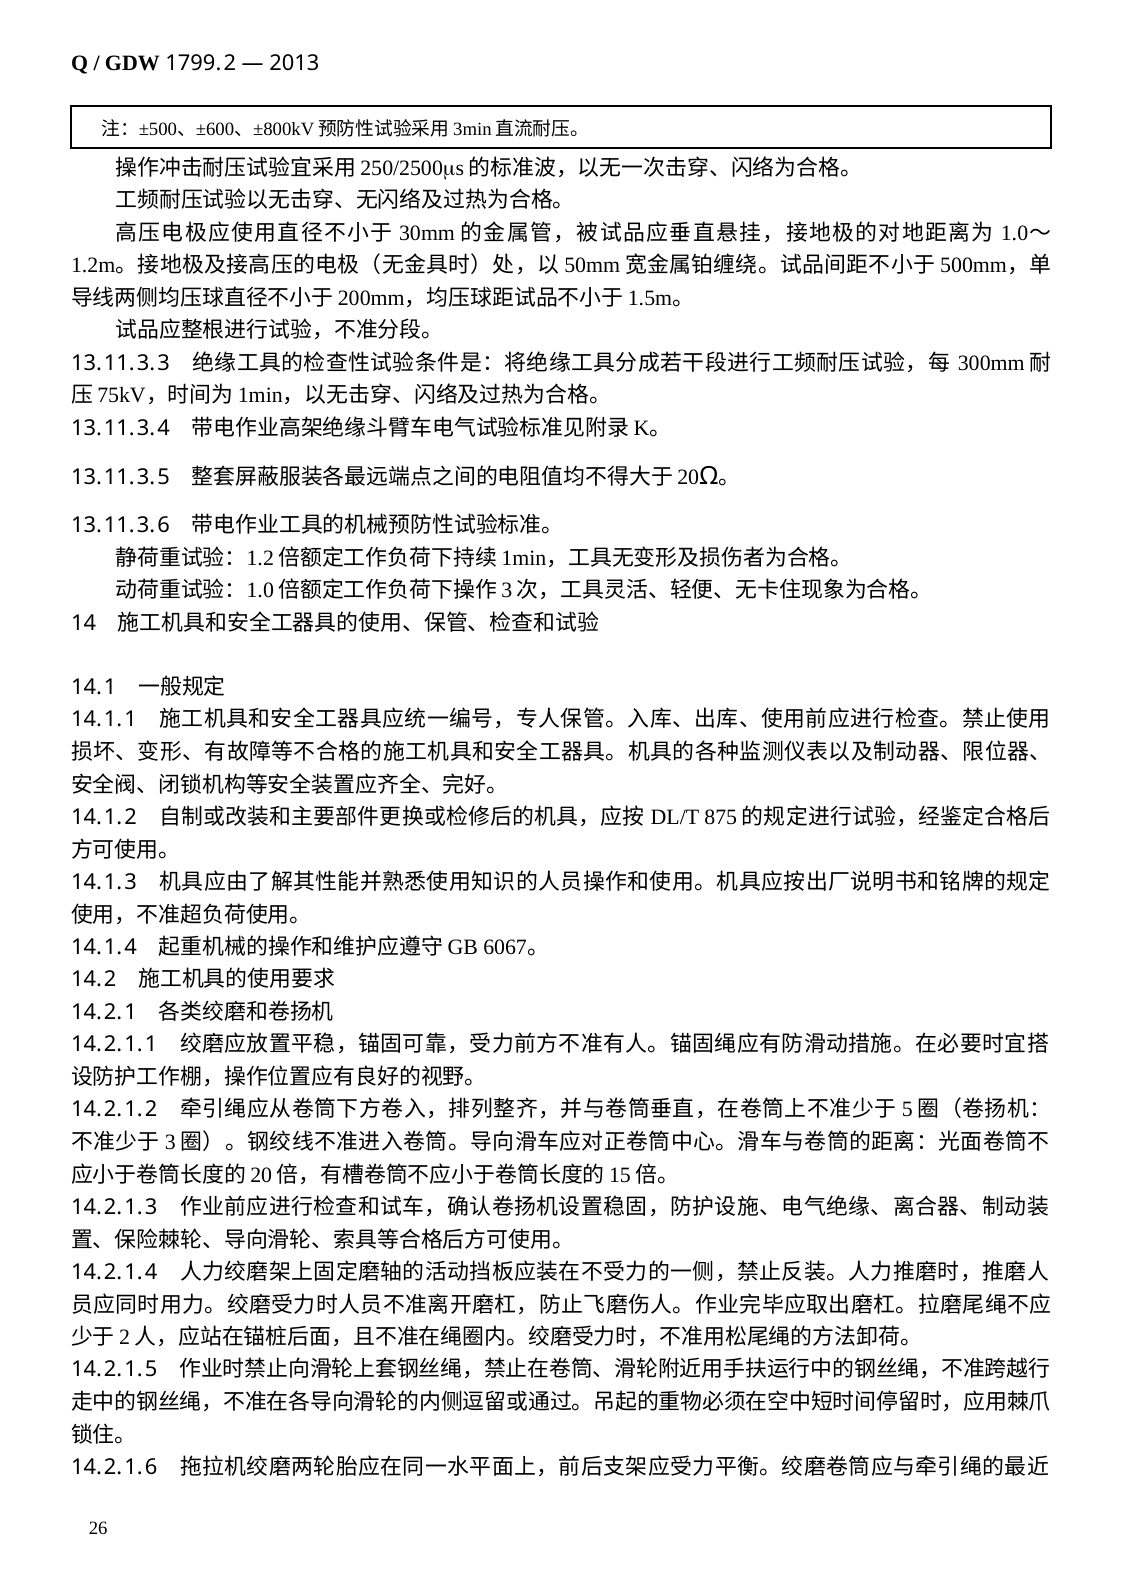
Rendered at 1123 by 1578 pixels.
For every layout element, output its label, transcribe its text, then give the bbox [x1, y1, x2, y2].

text 操作冲击耐压试验宜采用250/2500s的标准波，以无一次击穿、闪络为合格。 [71, 149, 1051, 182]
list 14.2.1.2 牵引绳应从卷筒下方卷入，排列整齐，并与卷筒垂直，在卷筒上不准少于5圈（卷扬机：不准少于3圈）。钢绞线不准进入卷筒。导向滑车应对正卷筒中心。滑车与卷筒的距离：光面卷筒不应小于卷筒长度的20倍，有槽卷筒不应小于卷筒长度的15倍。 [71, 1091, 1051, 1189]
list 14.2.1.5 作业时禁止向滑轮上套钢丝绳，禁止在卷筒、滑轮附近用手扶运行中的钢丝绳，不准跨越行走中的钢丝绳，不准在各导向滑轮的内侧逗留或通过。吊起的重物必须在空中短时间停留时，应用棘爪锁住。 [71, 1351, 1051, 1449]
list 14.1.3 机具应由了解其性能并熟悉使用知识的人员操作和使用。机具应按出厂说明书和铭牌的规定使用，不准超负荷使用。 [71, 864, 1051, 929]
table_cell 注：±500、±600、±800kV预防性试验采用3min直流耐压。 [72, 107, 1050, 147]
list 14.1.4 起重机械的操作和维护应遵守GB 6067。 [71, 929, 1051, 961]
list 14.2.1.3 作业前应进行检查和试车，确认卷扬机设置稳固，防护设施、电气绝缘、离合器、制动装置、保险棘轮、导向滑轮、索具等合格后方可使用。 [71, 1189, 1051, 1254]
list 14.2.1.4 人力绞磨架上固定磨轴的活动挡板应装在不受力的一侧，禁止反装。人力推磨时，推磨人员应同时用力。绞磨受力时人员不准离开磨杠，防止飞磨伤人。作业完毕应取出磨杠。拉磨尾绳不应少于2人，应站在锚桩后面，且不准在绳圈内。绞磨受力时，不准用松尾绳的方法卸荷。 [71, 1254, 1051, 1351]
list 14.2.1.1 绞磨应放置平稳，锚固可靠，受力前方不准有人。锚固绳应有防滑动措施。在必要时宜搭设防护工作棚，操作位置应有良好的视野。 [71, 1026, 1051, 1091]
list 13.11.3.6 带电作业工具的机械预防性试验标准。 [71, 507, 1051, 539]
list 13.11.3.3 绝缘工具的检查性试验条件是：将绝缘工具分成若干段进行工频耐压试验，每300mm耐压75kV，时间为1min，以无击穿、闪络及过热为合格。 [71, 344, 1051, 409]
text 14.1 一般规定 [71, 669, 1051, 701]
list 14.1.2 自制或改装和主要部件更换或检修后的机具，应按DL/T 875的规定进行试验，经鉴定合格后方可使用。 [71, 799, 1051, 864]
text 14 施工机具和安全工器具的使用、保管、检查和试验 [71, 604, 1051, 637]
text 试品应整根进行试验，不准分段。 [71, 312, 1051, 344]
text 工频耐压试验以无击穿、无闪络及过热为合格。 [71, 182, 1051, 214]
text 14.2.1 各类绞磨和卷扬机 [71, 994, 1051, 1026]
text 动荷重试验：1.0倍额定工作负荷下操作3次，工具灵活、轻便、无卡住现象为合格。 [71, 572, 1051, 604]
text 高压电极应使用直径不小于30mm的金属管，被试品应垂直悬挂，接地极的对地距离为1.0～1.2m。接地极及接高压的电极（无金具时）处，以50mm宽金属铂缠绕。试品间距不小于500mm，单导线两侧均压球直径不小于200mm，均压球距试品不小于1.5m。 [71, 214, 1051, 312]
list 14.1.1 施工机具和安全工器具应统一编号，专人保管。入库、出库、使用前应进行检查。禁止使用损坏、变形、有故障等不合格的施工机具和安全工器具。机具的各种监测仪表以及制动器、限位器、安全阀、闭锁机构等安全装置应齐全、完好。 [71, 701, 1051, 799]
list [71, 1449, 1051, 1481]
text 14.2 施工机具的使用要求 [71, 961, 1051, 994]
list 13.11.3.5 整套屏蔽服装各最远端点之间的电阻值均不得大于20Ω。 [71, 442, 1051, 507]
text 静荷重试验：1.2倍额定工作负荷下持续1min，工具无变形及损伤者为合格。 [71, 539, 1051, 572]
list 13.11.3.4 带电作业高架绝缘斗臂车电气试验标准见附录K。 [71, 409, 1051, 442]
